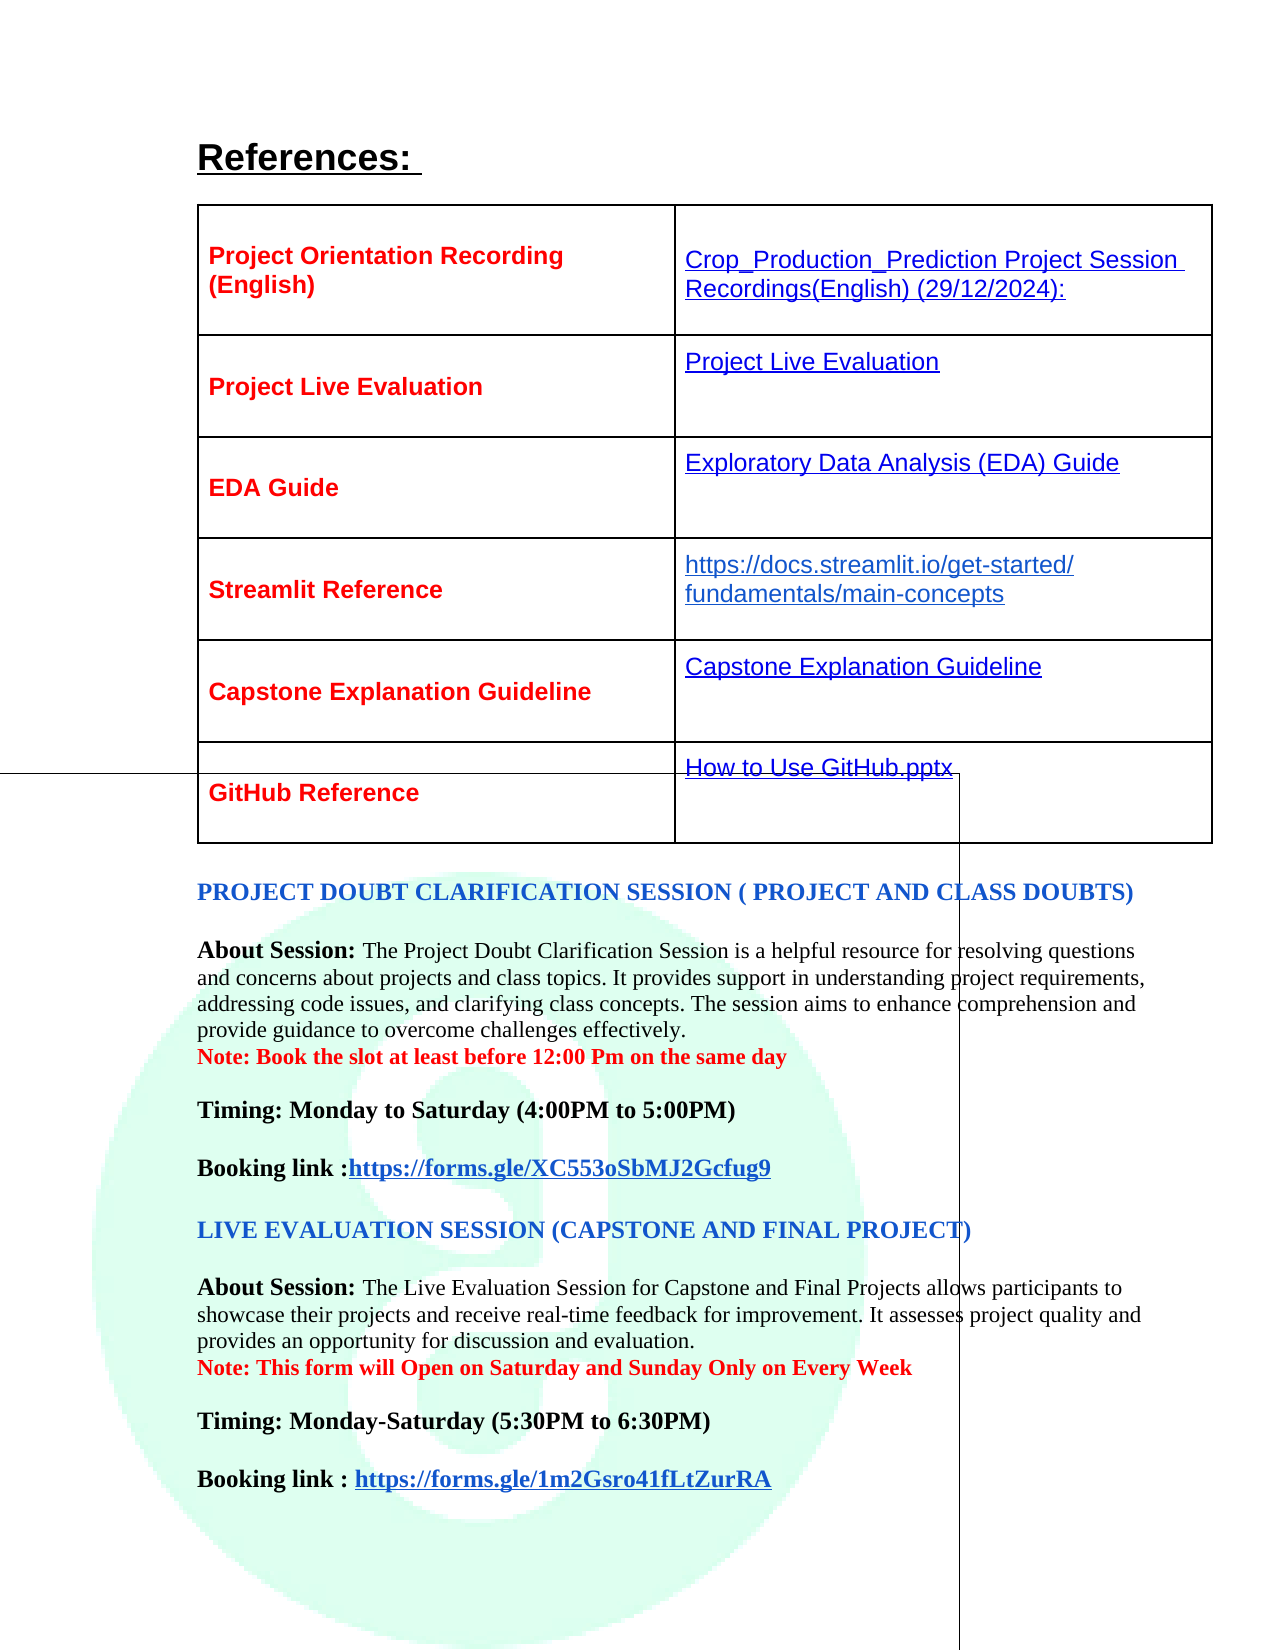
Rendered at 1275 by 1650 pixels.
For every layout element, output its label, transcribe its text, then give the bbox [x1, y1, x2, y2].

table_cell Streamlit Reference [199, 539, 674, 639]
text Timing: Monday to Saturday (4:00PM to 5:00PM) [197, 1095, 1153, 1124]
table_header Crop_Production_Prediction Project Session Recordings(English) (29/12/2024): [676, 206, 1211, 334]
text About Session: The Live Evaluation Session for Capstone and Final Projects allows participants to showcase their projects and receive real-time feedback for improvement. It assesses project quality and provides an opportunity for discussion and evaluation. [197, 1272, 1153, 1354]
text References: [197, 135, 1153, 178]
table_cell Project Live Evaluation [199, 336, 674, 436]
text About Session: The Project Doubt Clarification Session is a helpful resource for resolving questions and concerns about projects and class topics. It provides support in understanding project requirements, addressing code issues, and clarifying class concepts. The session aims to enhance comprehension and provide guidance to overcome challenges effectively. [197, 935, 1153, 1043]
text PROJECT DOUBT CLARIFICATION SESSION ( PROJECT AND CLASS DOUBTS) [197, 877, 1153, 906]
table_cell GitHub Reference [199, 743, 674, 842]
table_cell How to Use GitHub.pptx [676, 743, 1211, 842]
table_cell Capstone Explanation Guideline [676, 641, 1211, 741]
table_header Project Orientation Recording (English) [199, 206, 674, 334]
text LIVE EVALUATION SESSION (CAPSTONE AND FINAL PROJECT) [197, 1215, 1153, 1243]
table_cell Exploratory Data Analysis (EDA) Guide [676, 438, 1211, 537]
text Timing: Monday-Saturday (5:30PM to 6:30PM) [197, 1406, 1153, 1435]
table_cell Capstone Explanation Guideline [199, 641, 674, 741]
text Note: Book the slot at least before 12:00 Pm on the same day [197, 1043, 1153, 1069]
text Booking link : https://forms.gle/1m2Gsro41fLtZurRA [197, 1464, 1153, 1493]
table_cell Project Live Evaluation [676, 336, 1211, 436]
table_cell https://docs.streamlit.io/get-started/fundamentals/main-concepts [676, 539, 1211, 639]
text Note: This form will Open on Saturday and Sunday Only on Every Week [197, 1354, 1153, 1380]
table_cell EDA Guide [199, 438, 674, 537]
text Booking link :https://forms.gle/XC553oSbMJ2Gcfug9 [197, 1153, 1153, 1182]
